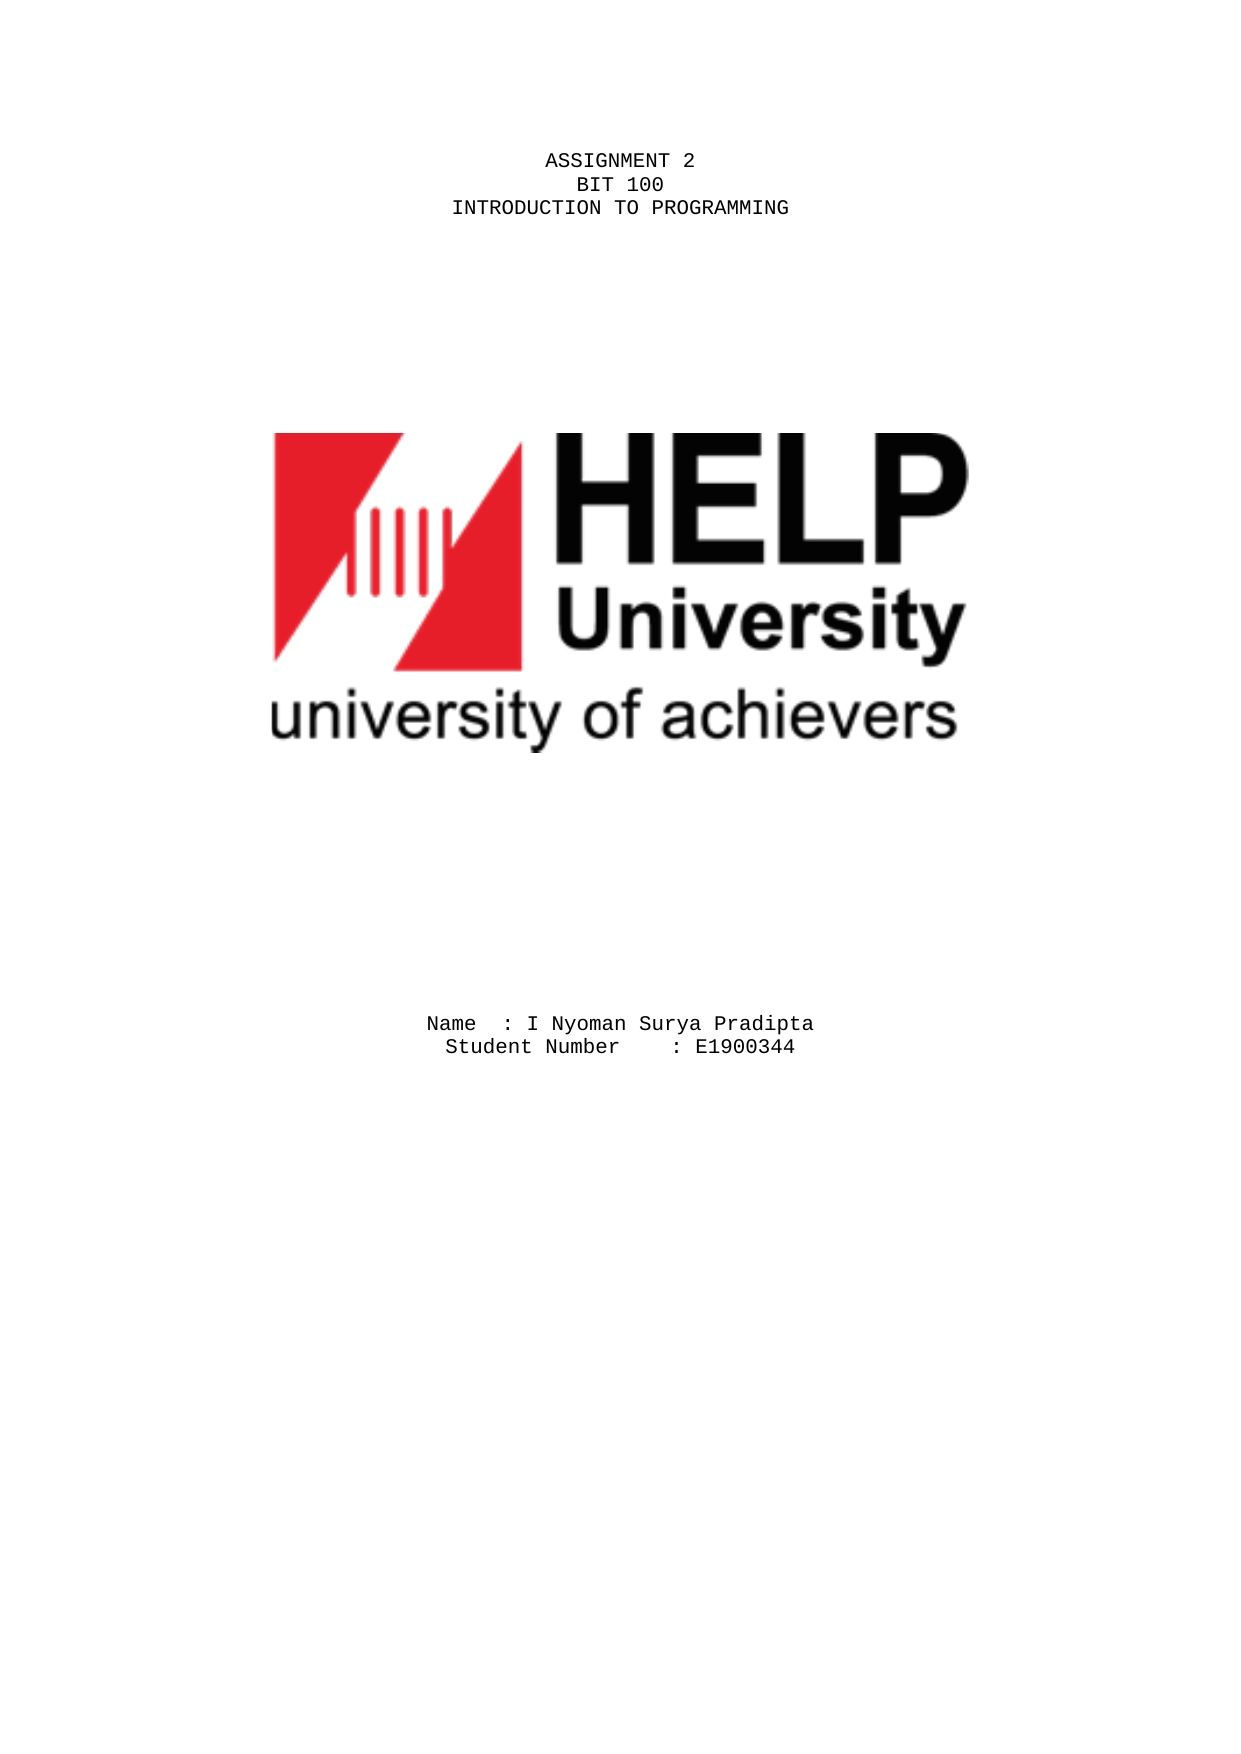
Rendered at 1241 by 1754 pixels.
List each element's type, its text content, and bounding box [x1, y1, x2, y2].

text Student Number : E1900344 [150, 1037, 1090, 1060]
text ASSIGNMENT 2 [150, 150, 1090, 174]
text BIT 100 [150, 174, 1090, 197]
text Name : I Nyoman Surya Pradipta [150, 1013, 1090, 1037]
picture [271, 433, 969, 753]
text INTRODUCTION TO PROGRAMMING [150, 197, 1090, 221]
